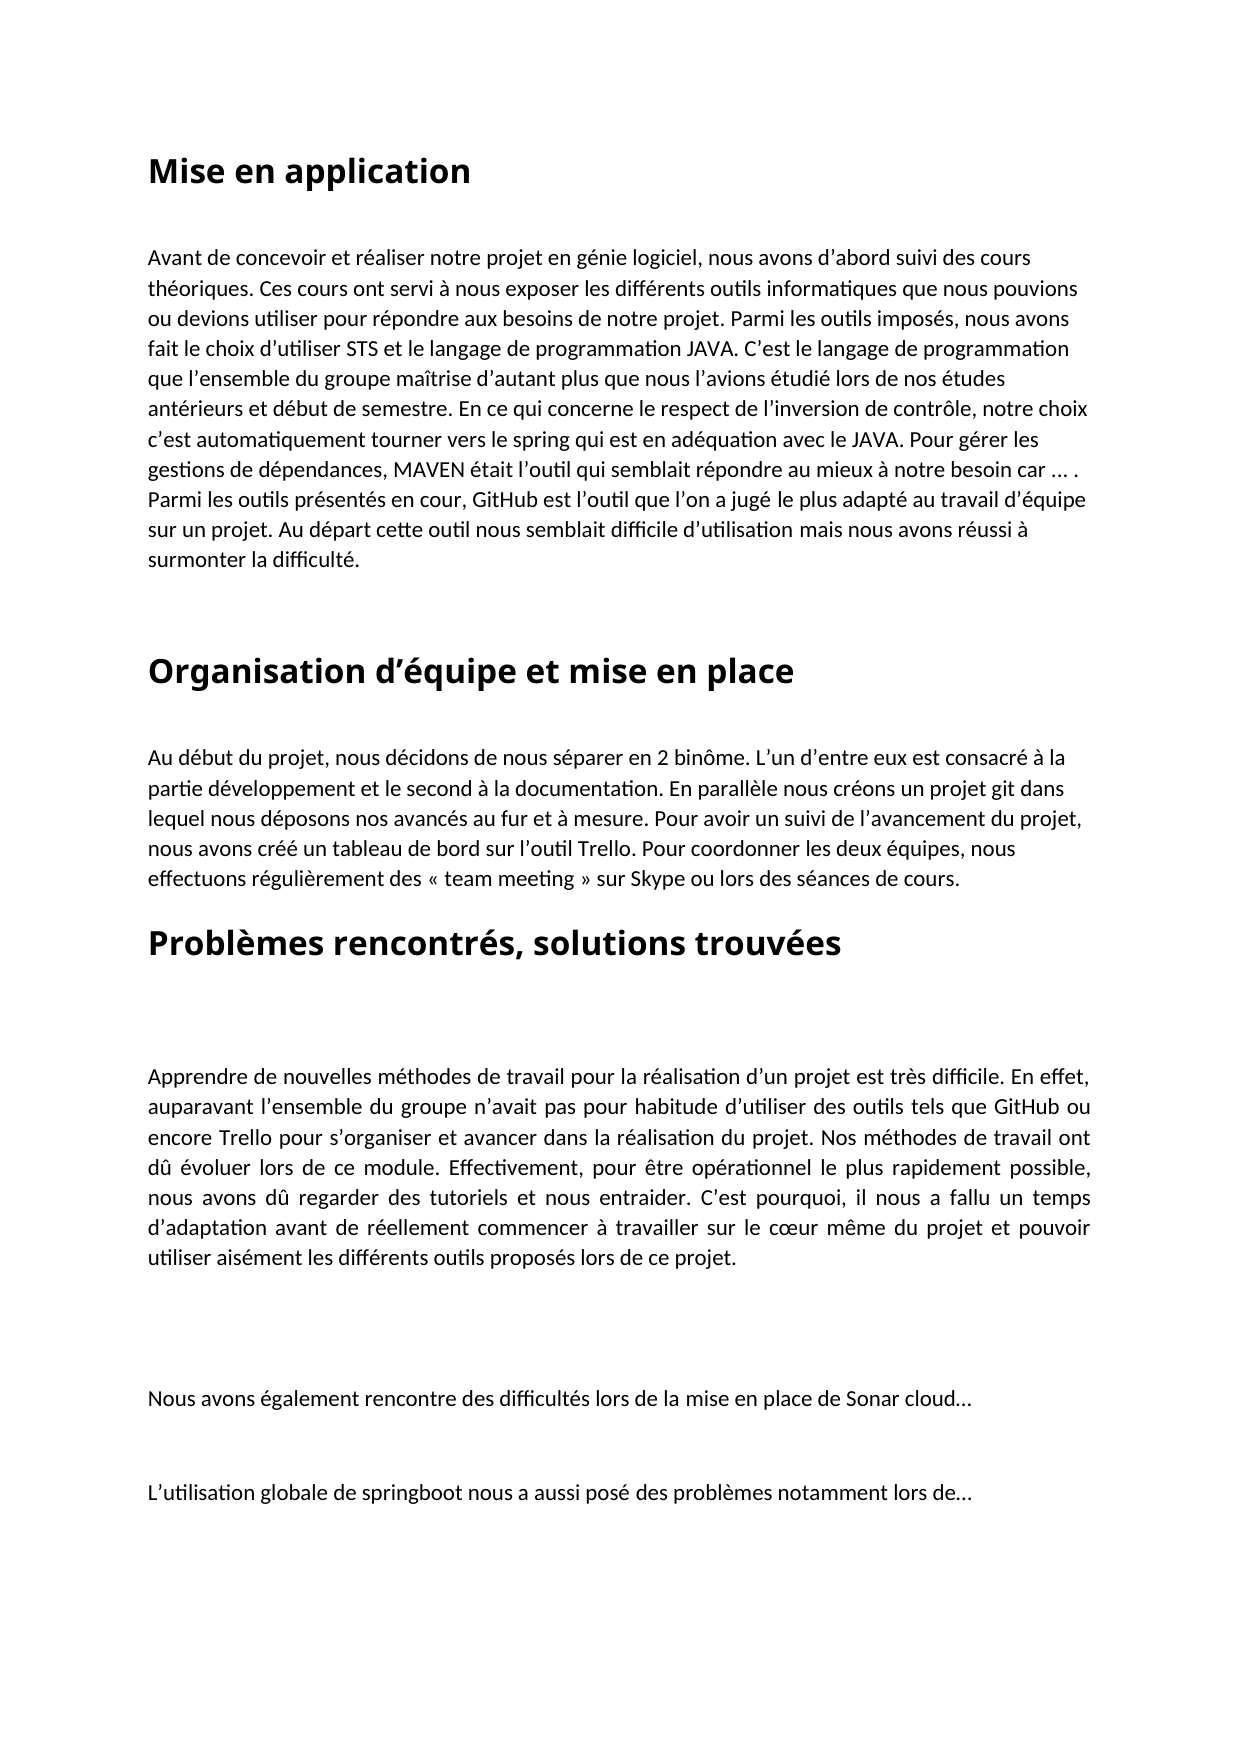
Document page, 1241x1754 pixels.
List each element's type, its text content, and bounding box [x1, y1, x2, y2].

text Au début du projet, nous décidons de nous séparer en 2 binôme. L’un d’entre eux est consacré à la partie développement et le second à la documentation. En parallèle nous créons un projet git dans lequel nous déposons nos avancés au fur et à mesure. Pour avoir un suivi de l’avancement du projet, nous avons créé un tableau de bord sur l’outil Trello. Pour coordonner les deux équipes, nous effectuons régulièrement des « team meeting » sur Skype ou lors des séances de cours. [148, 743, 1093, 892]
text L’utilisation globale de springboot nous a aussi posé des problèmes notamment lors de… [148, 1478, 1093, 1506]
subtitle Mise en application [148, 148, 1093, 193]
text Nous avons également rencontre des difficultés lors de la mise en place de Sonar cloud… [148, 1384, 1093, 1412]
subtitle Problèmes rencontrés, solutions trouvées [148, 919, 1093, 965]
text Avant de concevoir et réaliser notre projet en génie logiciel, nous avons d’abord suivi des cours théoriques. Ces cours ont servi à nous exposer les différents outils informatiques que nous pouvions ou devions utiliser pour répondre aux besoins de notre projet. Parmi les outils imposés, nous avons fait le choix d’utiliser STS et le langage de programmation JAVA. C’est le langage de programmation que l’ensemble du groupe maîtrise d’autant plus que nous l’avions étudié lors de nos études antérieurs et début de semestre. En ce qui concerne le respect de l’inversion de contrôle, notre choix c’est automatiquement tourner vers le spring qui est en adéquation avec le JAVA. Pour gérer les gestions de dépendances, MAVEN était l’outil qui semblait répondre au mieux à notre besoin car ... . Parmi les outils présentés en cour, GitHub est l’outil que l’on a jugé le plus adapté au travail d’équipe sur un projet. Au départ cette outil nous semblait difficile d’utilisation mais nous avons réussi à surmonter la difficulté. [148, 243, 1093, 573]
subtitle Organisation d’équipe et mise en place [148, 648, 1093, 693]
text Apprendre de nouvelles méthodes de travail pour la réalisation d’un projet est très difficile. En effet, auparavant l’ensemble du groupe n’avait pas pour habitude d’utiliser des outils tels que GitHub ou encore Trello pour s’organiser et avancer dans la réalisation du projet. Nos méthodes de travail ont dû évoluer lors de ce module. Effectivement, pour être opérationnel le plus rapidement possible, nous avons dû regarder des tutoriels et nous entraider. C’est pourquoi, il nous a fallu un temps d’adaptation avant de réellement commencer à travailler sur le cœur même du projet et pouvoir utiliser aisément les différents outils proposés lors de ce projet. [148, 1062, 1093, 1271]
